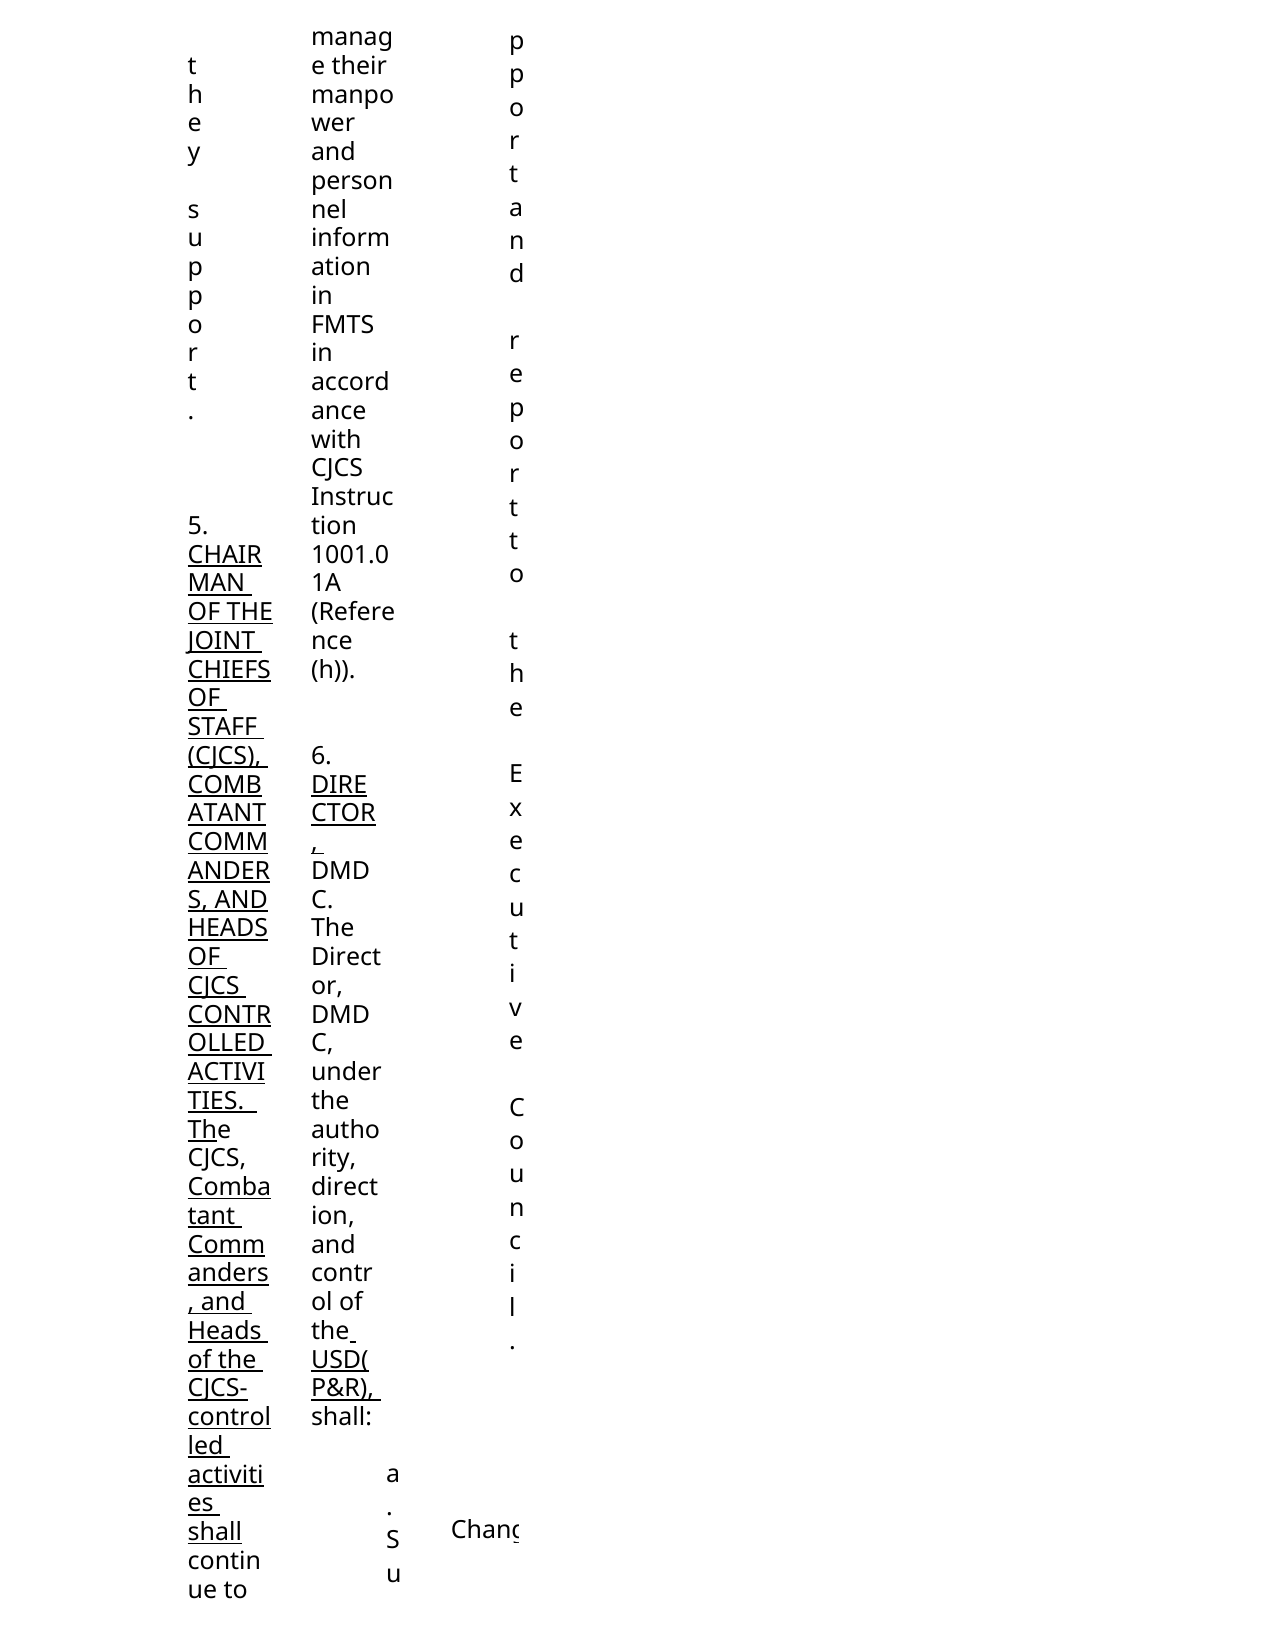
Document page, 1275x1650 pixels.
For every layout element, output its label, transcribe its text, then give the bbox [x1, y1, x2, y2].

text 6. DIRECTOR, DMDC. The Director, DMDC, under the authority, direction, and control of the USD(P&R), shall: [311, 741, 381, 1399]
table_header Change 9, 03/18/2019 [416, 1505, 519, 1543]
text 5. CHAIRMAN OF THE JOINT CHIEFS OF STAFF (CJCS), COMBATANT COMMANDERS, AND HEADS OF CJCS CONTROLLED ACTIVITIES. The CJCS, Combatant Commanders, and Heads of the CJCS-controlled activities shall continue to manage their manpower and personnel information in FMTS in accordance with CJCS Instruction 1001.01A (Reference (h)). [187, 624, 273, 1604]
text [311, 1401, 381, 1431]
text 5. CHAIRMAN OF THE JOINT CHIEFS OF STAFF (CJCS), COMBATANT COMMANDERS, AND HEADS OF CJCS CONTROLLED ACTIVITIES. The CJCS, Combatant Commanders, and Heads of the CJCS-controlled activities shall continue to manage their manpower and personnel information in FMTS in accordance with CJCS Instruction 1001.01A (Reference (h)). [311, 23, 396, 684]
